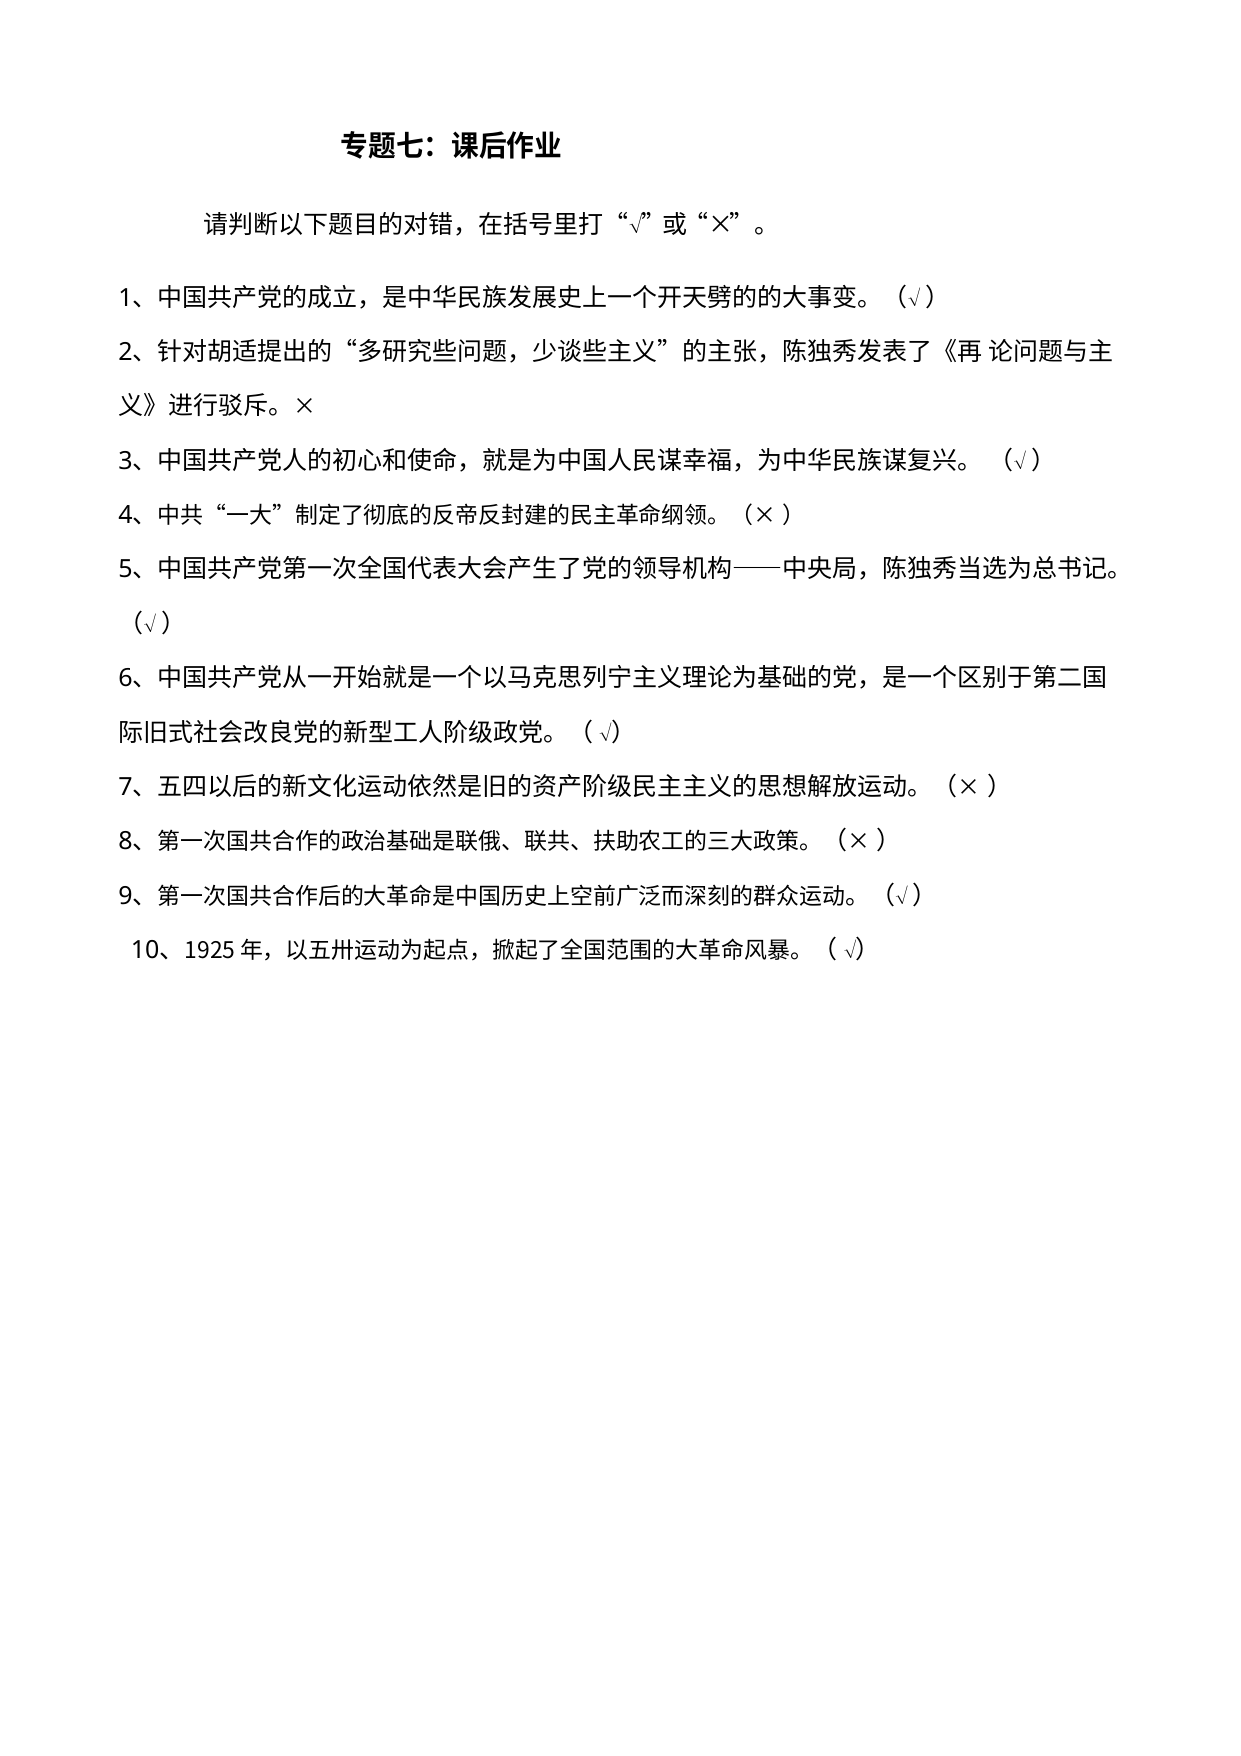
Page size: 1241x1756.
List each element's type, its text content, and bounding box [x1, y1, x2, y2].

list 针对胡适提出的“多研究些问题，少谈些主义”的主张，陈独秀发表了《再 论问题与主义》进行驳斥。× [118, 331, 1122, 422]
text 请判断以下题目的对错，在括号里打“”或“×”。 [118, 204, 783, 241]
list 10、1925年，以五卅运动为起点，掀起了全国范围的大革命风暴。（ ） [131, 929, 1122, 966]
list 中国共产党人的初心和使命，就是为中国人民谋幸福，为中华民族谋复兴。 （ ） [118, 440, 1122, 476]
list 中国共产党第一次全国代表大会产生了党的领导机构——中央局，陈独秀当选为总书记。（ ） [118, 549, 1122, 639]
list 第一次国共合作的政治基础是联俄、联共、扶助农工的三大政策。（× ） [118, 821, 1122, 857]
list 第一次国共合作后的大革命是中国历史上空前广泛而深刻的群众运动。（ ） [118, 875, 1122, 911]
text 专题七：课后作业 [118, 122, 784, 164]
list 中共“一大”制定了彻底的反帝反封建的民主革命纲领。（× ） [118, 494, 1122, 531]
list 中国共产党的成立，是中华民族发展史上一个开天劈的的大事变。（ ） [118, 277, 1122, 313]
list 中国共产党从一开始就是一个以马克思列宁主义理论为基础的党，是一个区别于第二国际旧式社会改良党的新型工人阶级政党。（ ） [118, 658, 1122, 748]
list 五四以后的新文化运动依然是旧的资产阶级民主主义的思想解放运动。（× ） [118, 766, 1122, 803]
